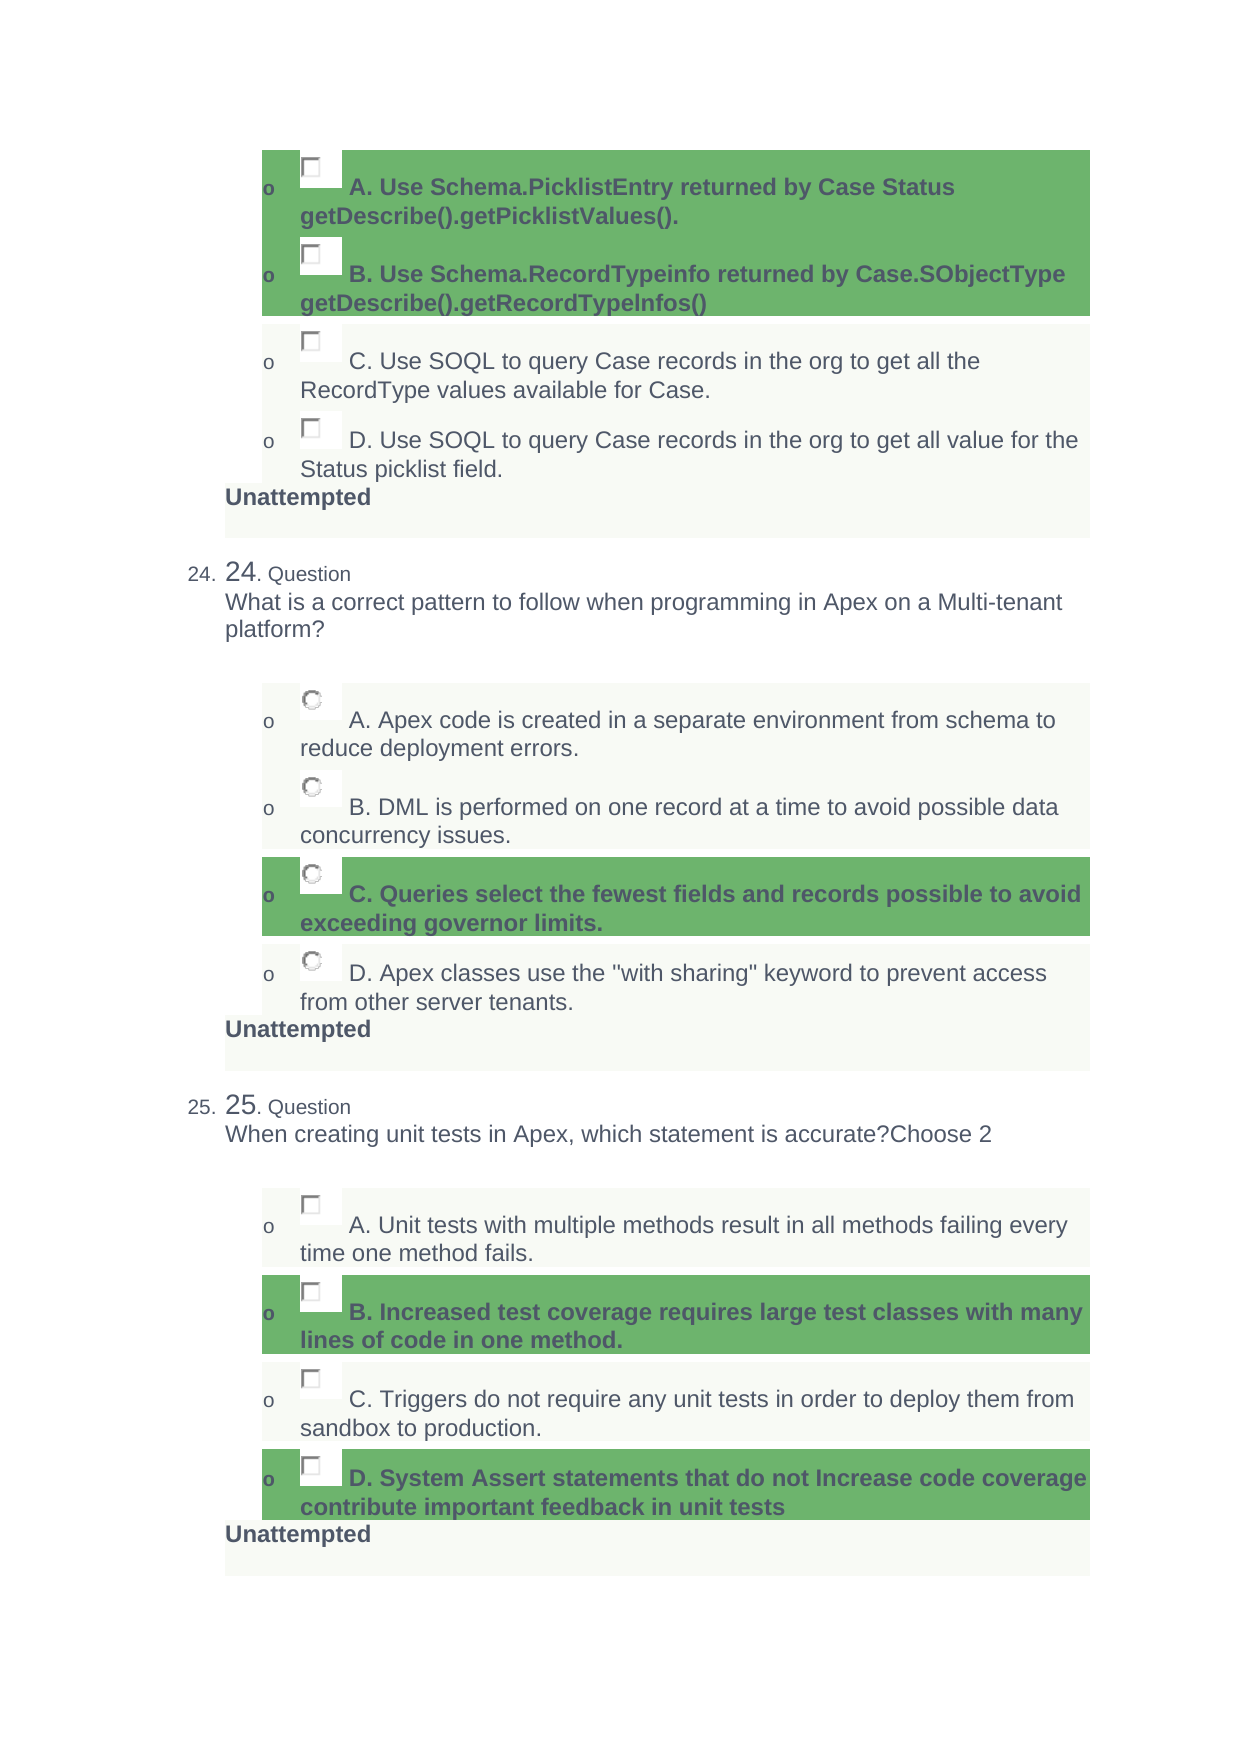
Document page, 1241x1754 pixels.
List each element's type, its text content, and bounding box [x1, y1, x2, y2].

list D. Use SOQL to query Case records in the org to get all value for the Status picklist field. [262, 411, 1090, 483]
list A. Apex code is created in a separate environment from schema to reduce deployment errors. [262, 683, 1090, 762]
list A. Use Schema.PicklistEntry returned by Case Status getDescribe().getPicklistValues(). [262, 150, 1090, 229]
list 25. Question [187, 1088, 1090, 1120]
list C. Triggers do not require any unit tests in order to deploy them from sandbox to production. [262, 1362, 1090, 1441]
list B. Use Schema.RecordTypeinfo returned by Case.SObjectType getDescribe().getRecordTypelnfos() [262, 237, 1090, 316]
list B. DML is performed on one record at a time to avoid possible data concurrency issues. [262, 770, 1090, 849]
text Unattempted [225, 1015, 1090, 1071]
list D. Apex classes use the ''with sharing" keyword to prevent access from other server tenants. [262, 944, 1090, 1015]
text What is a correct pattern to follow when programming in Apex on a Multi-tenant platform? [225, 587, 1090, 643]
list C. Queries select the fewest fields and records possible to avoid exceeding governor limits. [262, 857, 1090, 936]
list D. System Assert statements that do not Increase code coverage contribute important feedback in unit tests [262, 1449, 1090, 1520]
text Unattempted [225, 483, 1090, 538]
text Unattempted [225, 1520, 1090, 1576]
list B. Increased test coverage requires large test classes with many lines of code in one method. [262, 1275, 1090, 1354]
list C. Use SOQL to query Case records in the org to get all the RecordType values available for Case. [262, 324, 1090, 403]
list 24. Question [187, 555, 1090, 587]
text When creating unit tests in Apex, which statement is accurate?Choose 2 [225, 1120, 1090, 1148]
list A. Unit tests with multiple methods result in all methods failing every time one method fails. [262, 1188, 1090, 1267]
